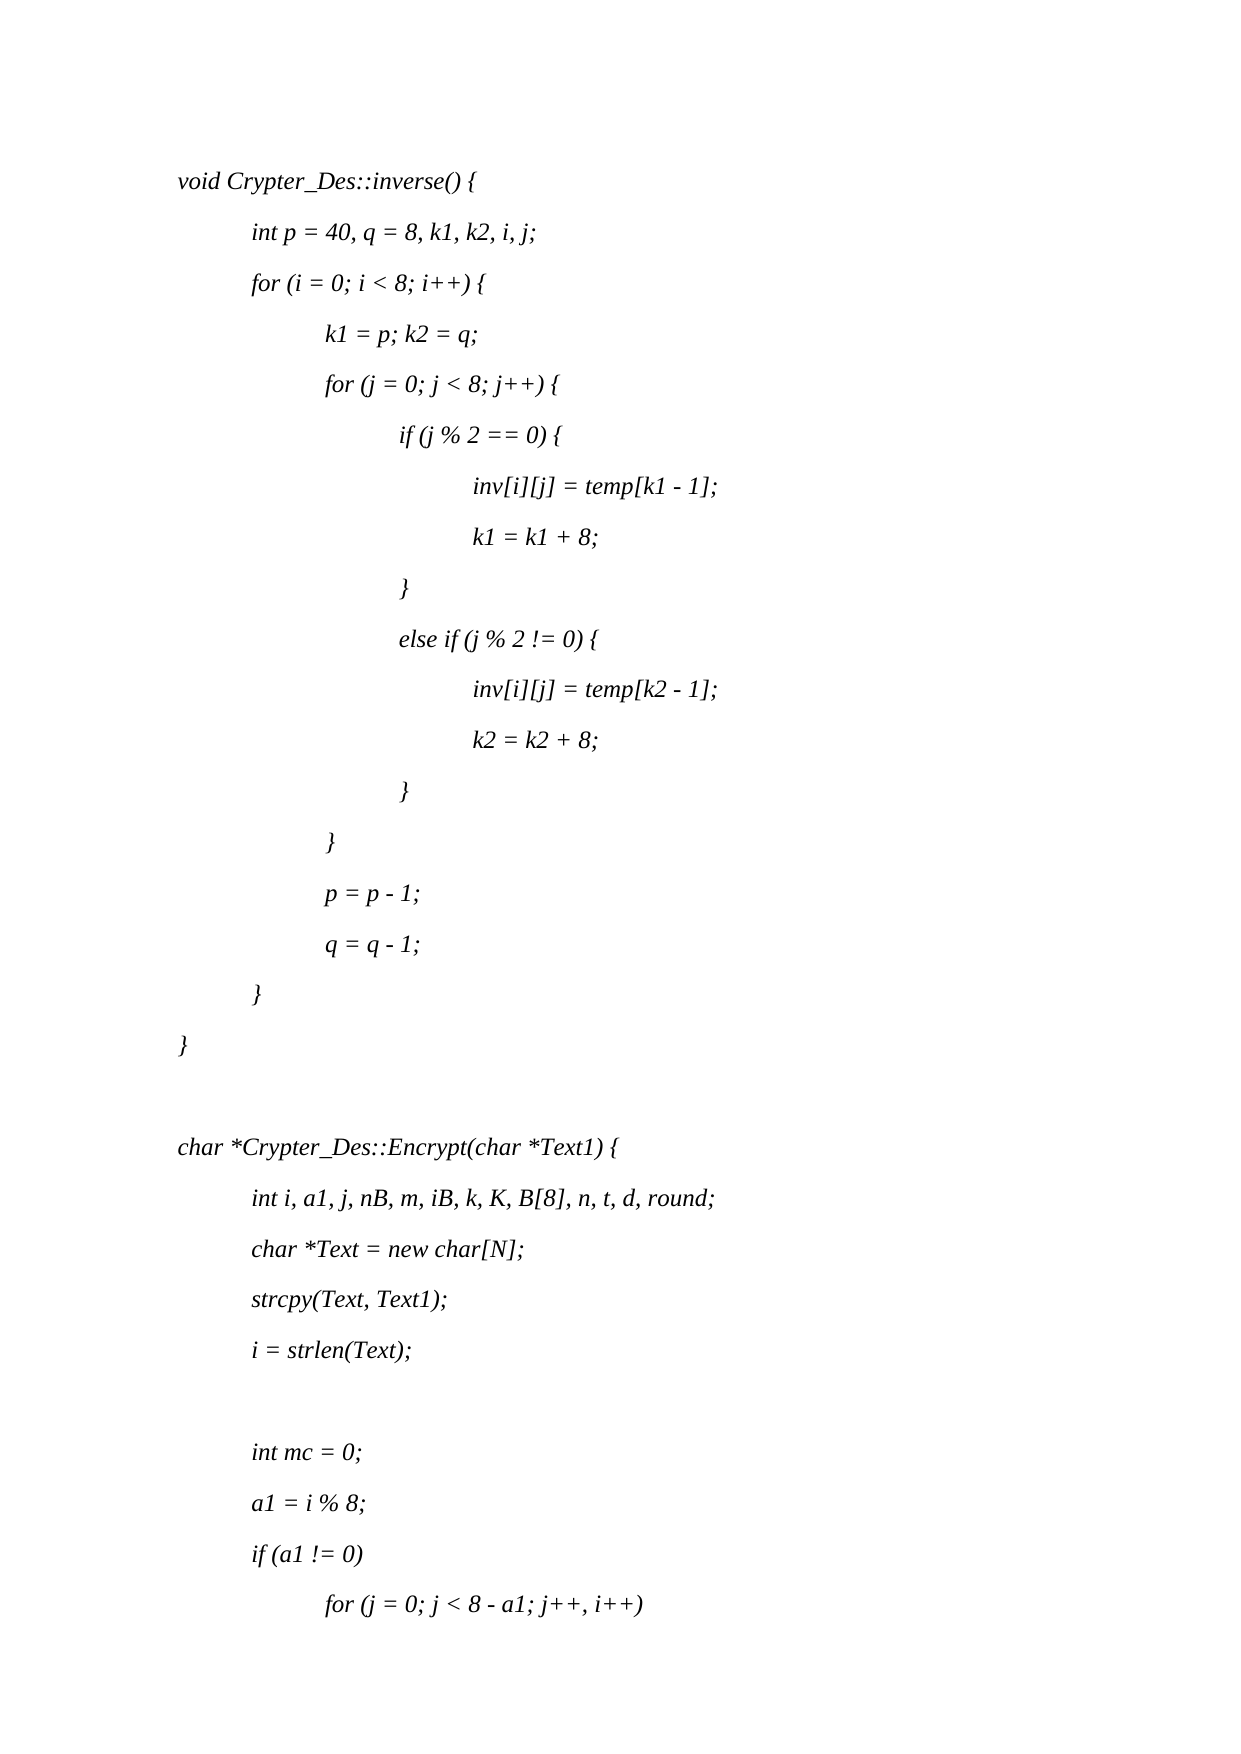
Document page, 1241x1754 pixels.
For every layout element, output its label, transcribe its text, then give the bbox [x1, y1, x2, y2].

text char *Crypter_Des::Encrypt(char *Text1) { [177, 1135, 1152, 1161]
text q = q - 1; [177, 931, 1152, 957]
text for (j = 0; j < 8; j++) { [177, 372, 1152, 398]
text if (a1 != 0) [177, 1541, 1152, 1567]
text strcpy(Text, Text1); [177, 1287, 1152, 1313]
text void Crypter_Des::inverse() { [177, 169, 1152, 195]
text if (j % 2 == 0) { [177, 423, 1152, 449]
text } [177, 982, 1152, 1008]
text char *Text = new char[N]; [177, 1236, 1152, 1262]
text inv[i][j] = temp[k2 - 1]; [177, 677, 1152, 703]
text k1 = p; k2 = q; [177, 321, 1152, 347]
text k2 = k2 + 8; [177, 728, 1152, 754]
text } [177, 779, 1152, 805]
text k1 = k1 + 8; [177, 525, 1152, 551]
text i = strlen(Text); [177, 1338, 1152, 1364]
text int i, a1, j, nB, m, iB, k, K, B[8], n, t, d, round; [177, 1186, 1152, 1211]
text inv[i][j] = temp[k1 - 1]; [177, 474, 1152, 500]
text a1 = i % 8; [177, 1491, 1152, 1516]
text p = p - 1; [177, 881, 1152, 906]
text for (j = 0; j < 8 - a1; j++, i++) [177, 1592, 1152, 1618]
text } [177, 576, 1152, 601]
text else if (j % 2 != 0) { [177, 626, 1152, 652]
text } [177, 830, 1152, 856]
text for (i = 0; i < 8; i++) { [177, 271, 1152, 296]
text int p = 40, q = 8, k1, k2, i, j; [177, 220, 1152, 246]
text int mc = 0; [177, 1440, 1152, 1466]
text } [177, 1033, 1152, 1059]
